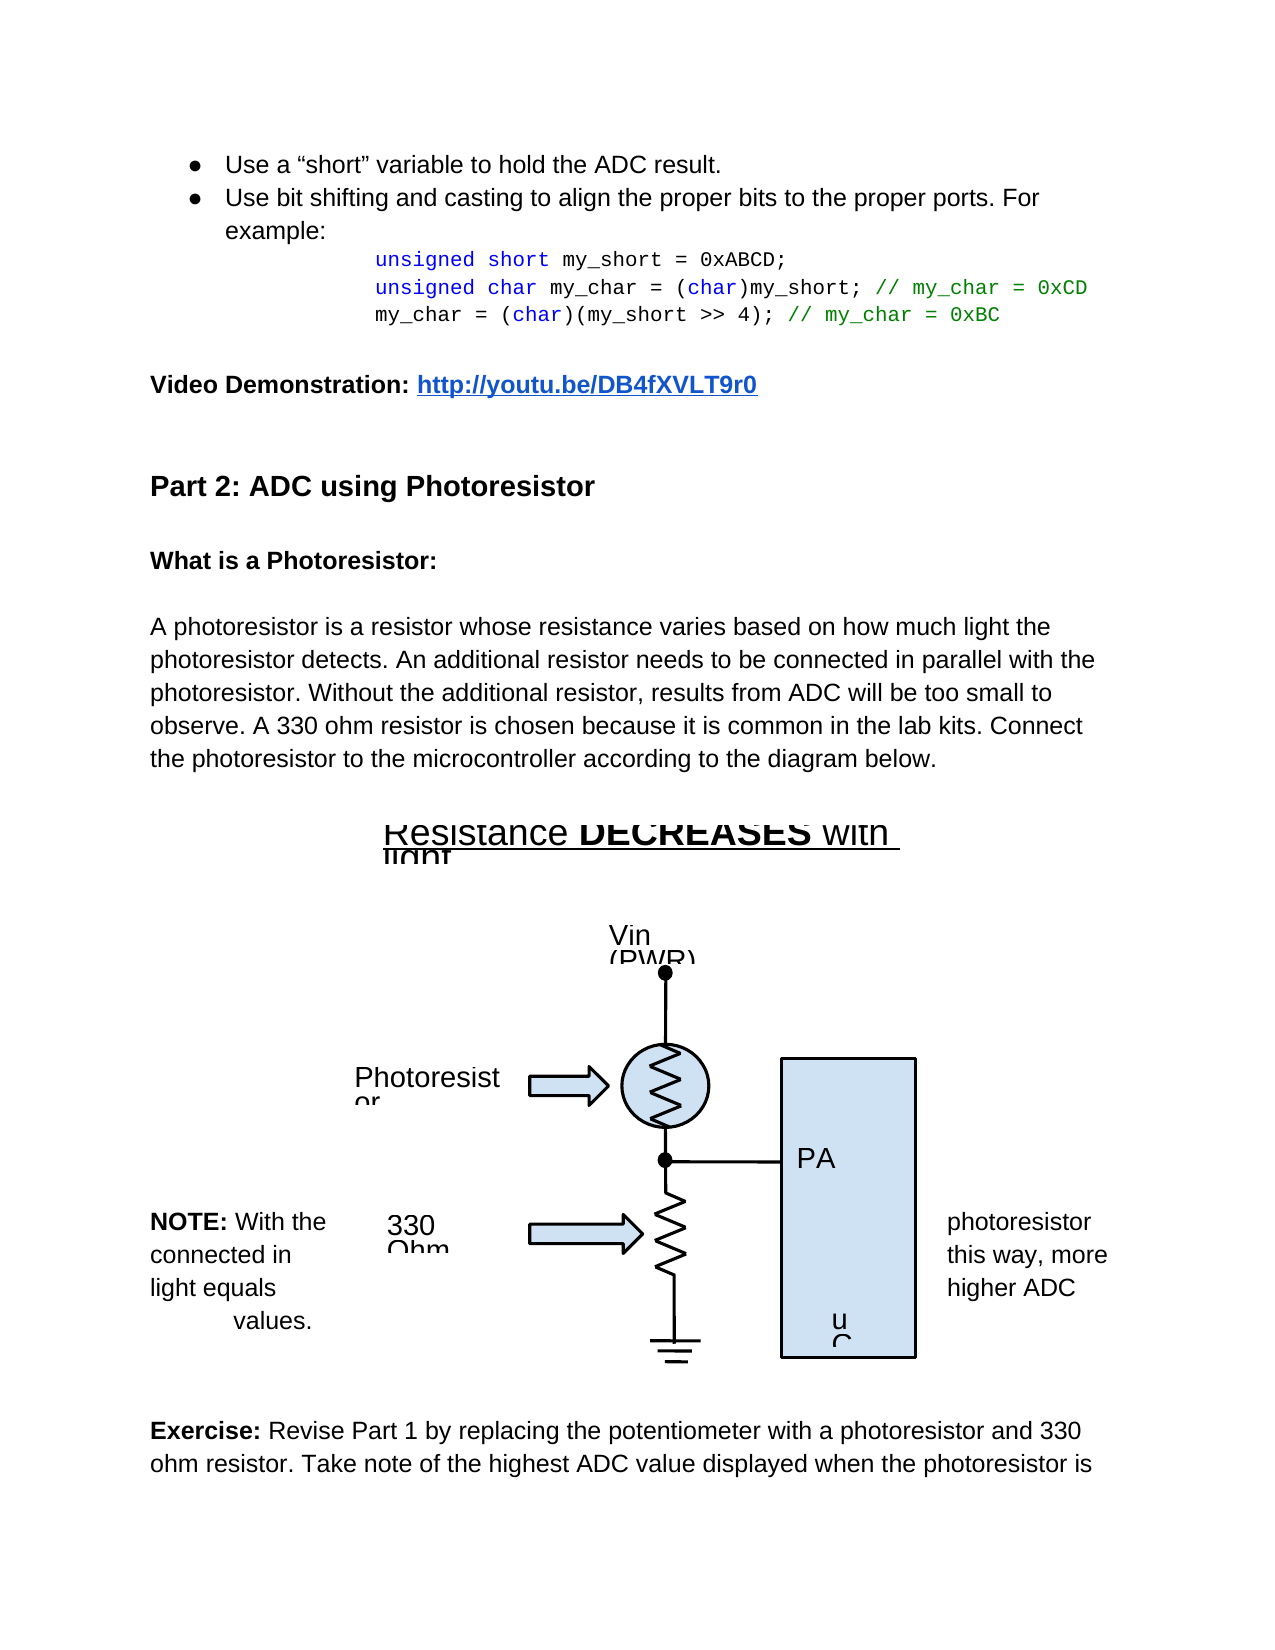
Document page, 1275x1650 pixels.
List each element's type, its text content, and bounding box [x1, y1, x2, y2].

list Use bit shifting and casting to align the proper bits to the proper ports. For example: [187, 183, 1125, 245]
text Exercise: Revise Part 1 by replacing the potentiometer with a photoresistor and 330 [150, 1416, 1125, 1444]
text unsigned char my_char = (char)my_short; // my_char = 0xCD [150, 277, 1125, 301]
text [150, 1449, 1125, 1477]
text values. [150, 1306, 1125, 1334]
text Video Demonstration: http://youtu.be/DB4fXVLT9r0 [150, 370, 1125, 399]
text my_char = (char)(my_short >> 4); // my_char = 0xBC [150, 304, 1125, 328]
text What is a Photoresistor: [150, 546, 1125, 575]
text A photoresistor is a resistor whose resistance varies based on how much light the photoresistor detects. An additional resistor needs to be connected in parallel with the photoresistor. Without the additional resistor, results from ADC will be too small to observe. A 330 ohm resistor is chosen because it is common in the lab kits. Connect the photoresistor to the microcontroller according to the diagram below. [150, 612, 1125, 773]
list Use a “short” variable to hold the ADC result. [187, 150, 1125, 179]
text NOTE: With the photoresistor connected in this way, more light equals higher ADC [150, 1207, 1125, 1301]
text Part 2: ADC using Photoresistor [150, 469, 1125, 503]
text unsigned short my_short = 0xABCD; [150, 249, 1125, 273]
